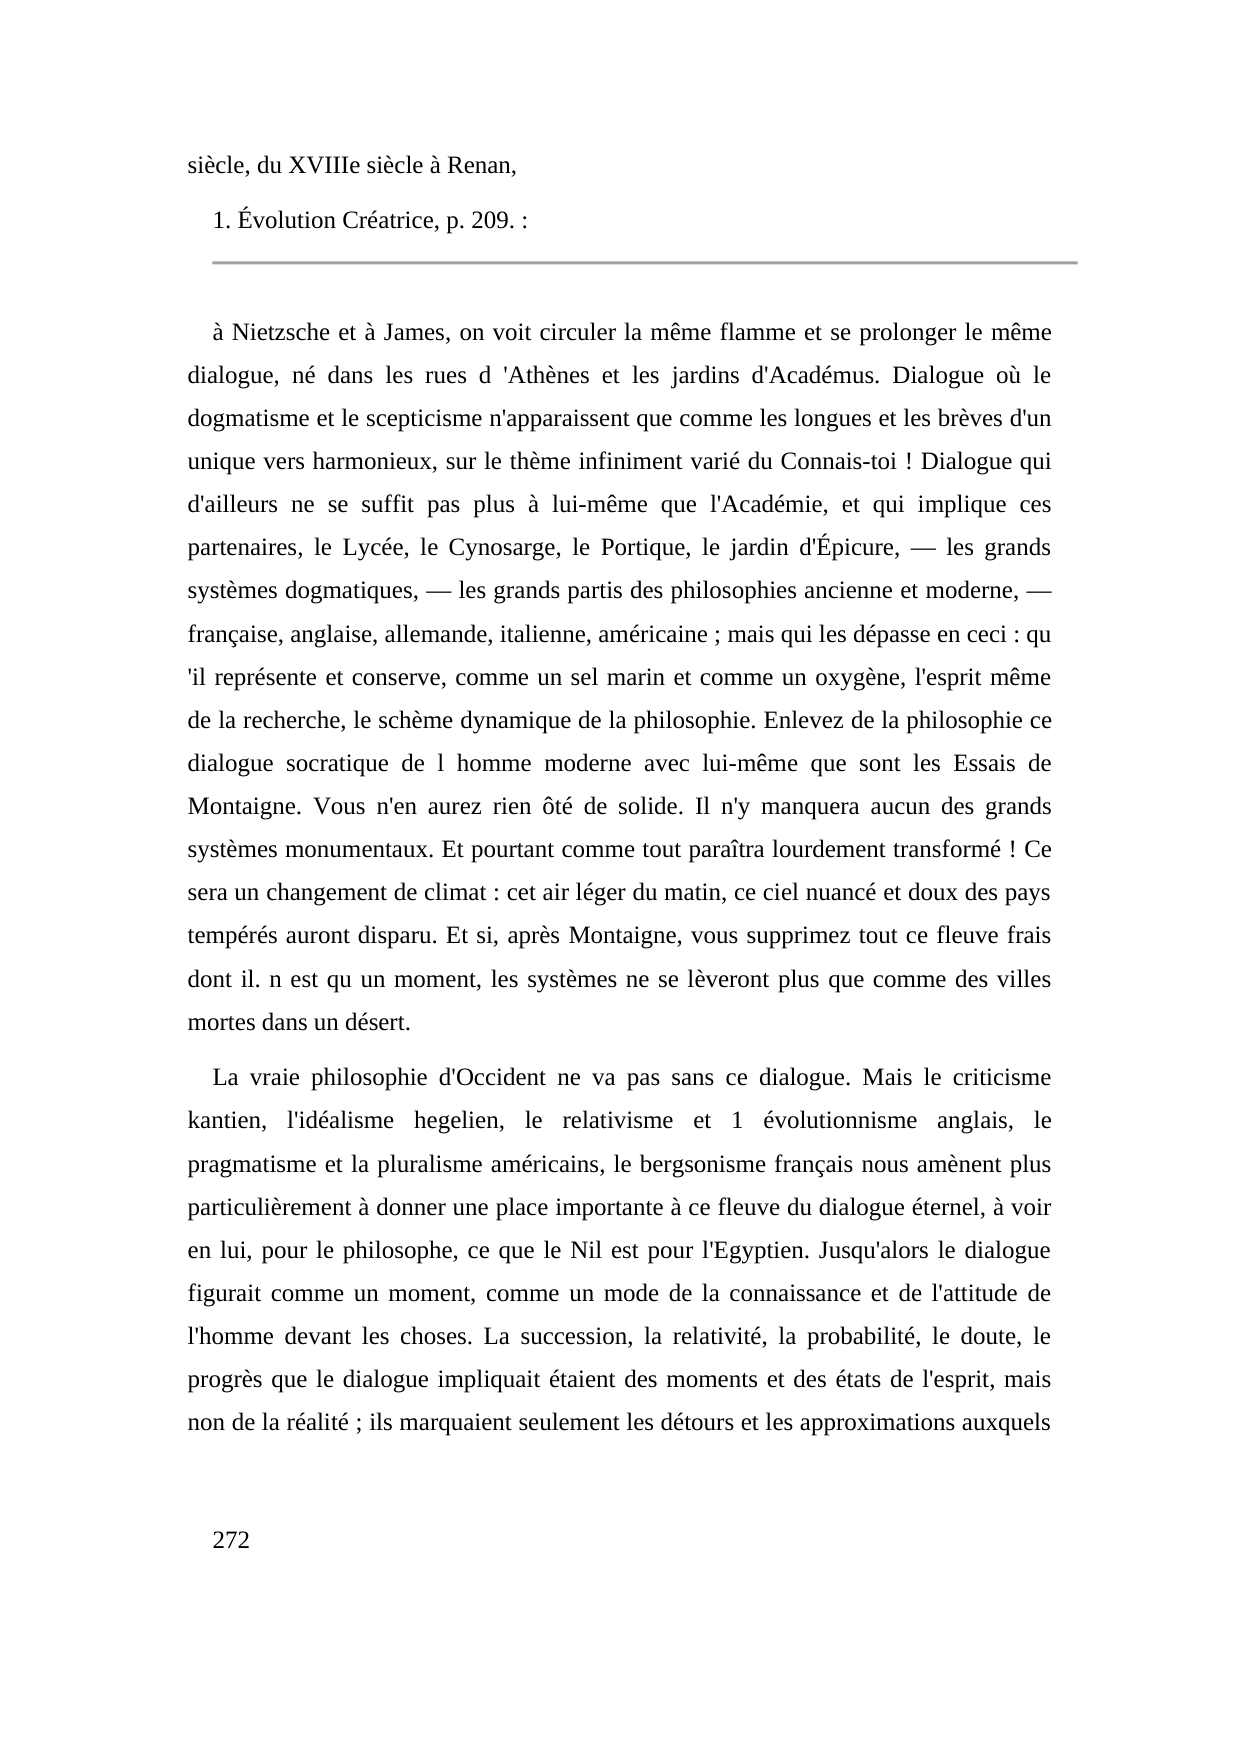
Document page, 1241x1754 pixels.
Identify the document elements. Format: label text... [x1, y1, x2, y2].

text 1. Évolution Créatrice, p. 209. : [187, 206, 1053, 234]
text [187, 1062, 1053, 1436]
text à Nietzsche et à James, on voit circuler la même flamme et se prolonger le même dialogue, né dans les rues d 'Athènes et les jardins d'Académus. Dialogue où le dogmatisme et le scepticisme n'apparaissent que comme les longues et les brèves d'un unique vers harmonieux, sur le thème infiniment varié du Connais-toi ! Dialogue qui d'ailleurs ne se suffit pas plus à lui-même que l'Académie, et qui implique ces partenaires, le Lycée, le Cynosarge, le Portique, le jardin d'Épicure, — les grands systèmes dogmatiques, — les grands partis des philosophies ancienne et moderne, — française, anglaise, allemande, italienne, américaine ; mais qui les dépasse en ceci : qu 'il représente et conserve, comme un sel marin et comme un oxygène, l'esprit même de la recherche, le schème dynamique de la philosophie. Enlevez de la philosophie ce dialogue socratique de l homme moderne avec lui-même que sont les Essais de Montaigne. Vous n'en aurez rien ôté de solide. Il n'y manquera aucun des grands systèmes monumentaux. Et pourtant comme tout paraîtra lourdement transformé ! Ce sera un changement de climat : cet air léger du matin, ce ciel nuancé et doux des pays tempérés auront disparu. Et si, après Montaigne, vous supprimez tout ce fleuve frais dont il. n est qu un moment, les systèmes ne se lèveront plus que comme des villes mortes dans un désert. [187, 317, 1053, 1036]
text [187, 150, 1053, 179]
